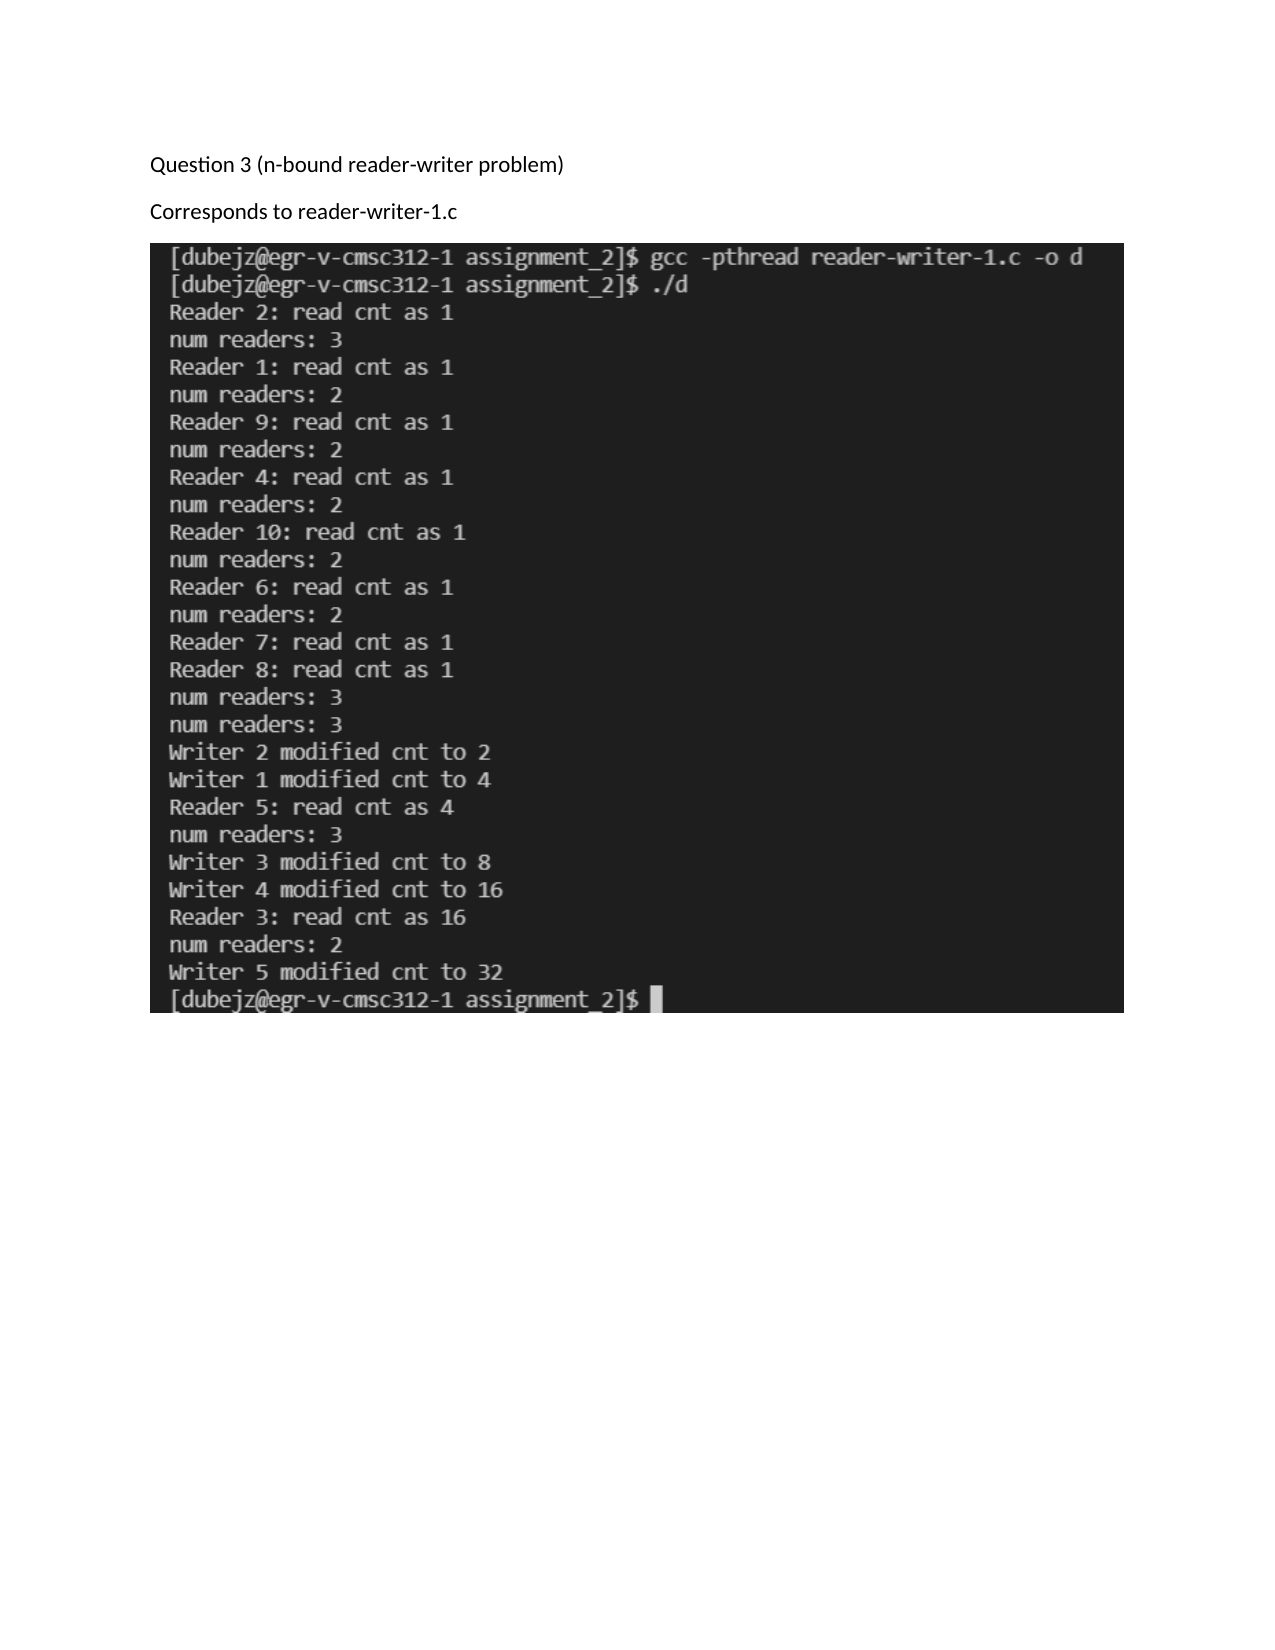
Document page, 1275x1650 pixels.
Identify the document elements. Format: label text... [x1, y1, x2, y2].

text Corresponds to reader-writer-1.c [150, 197, 1125, 225]
picture [150, 243, 1124, 1013]
text Question 3 (n-bound reader-writer problem) [150, 150, 1125, 178]
